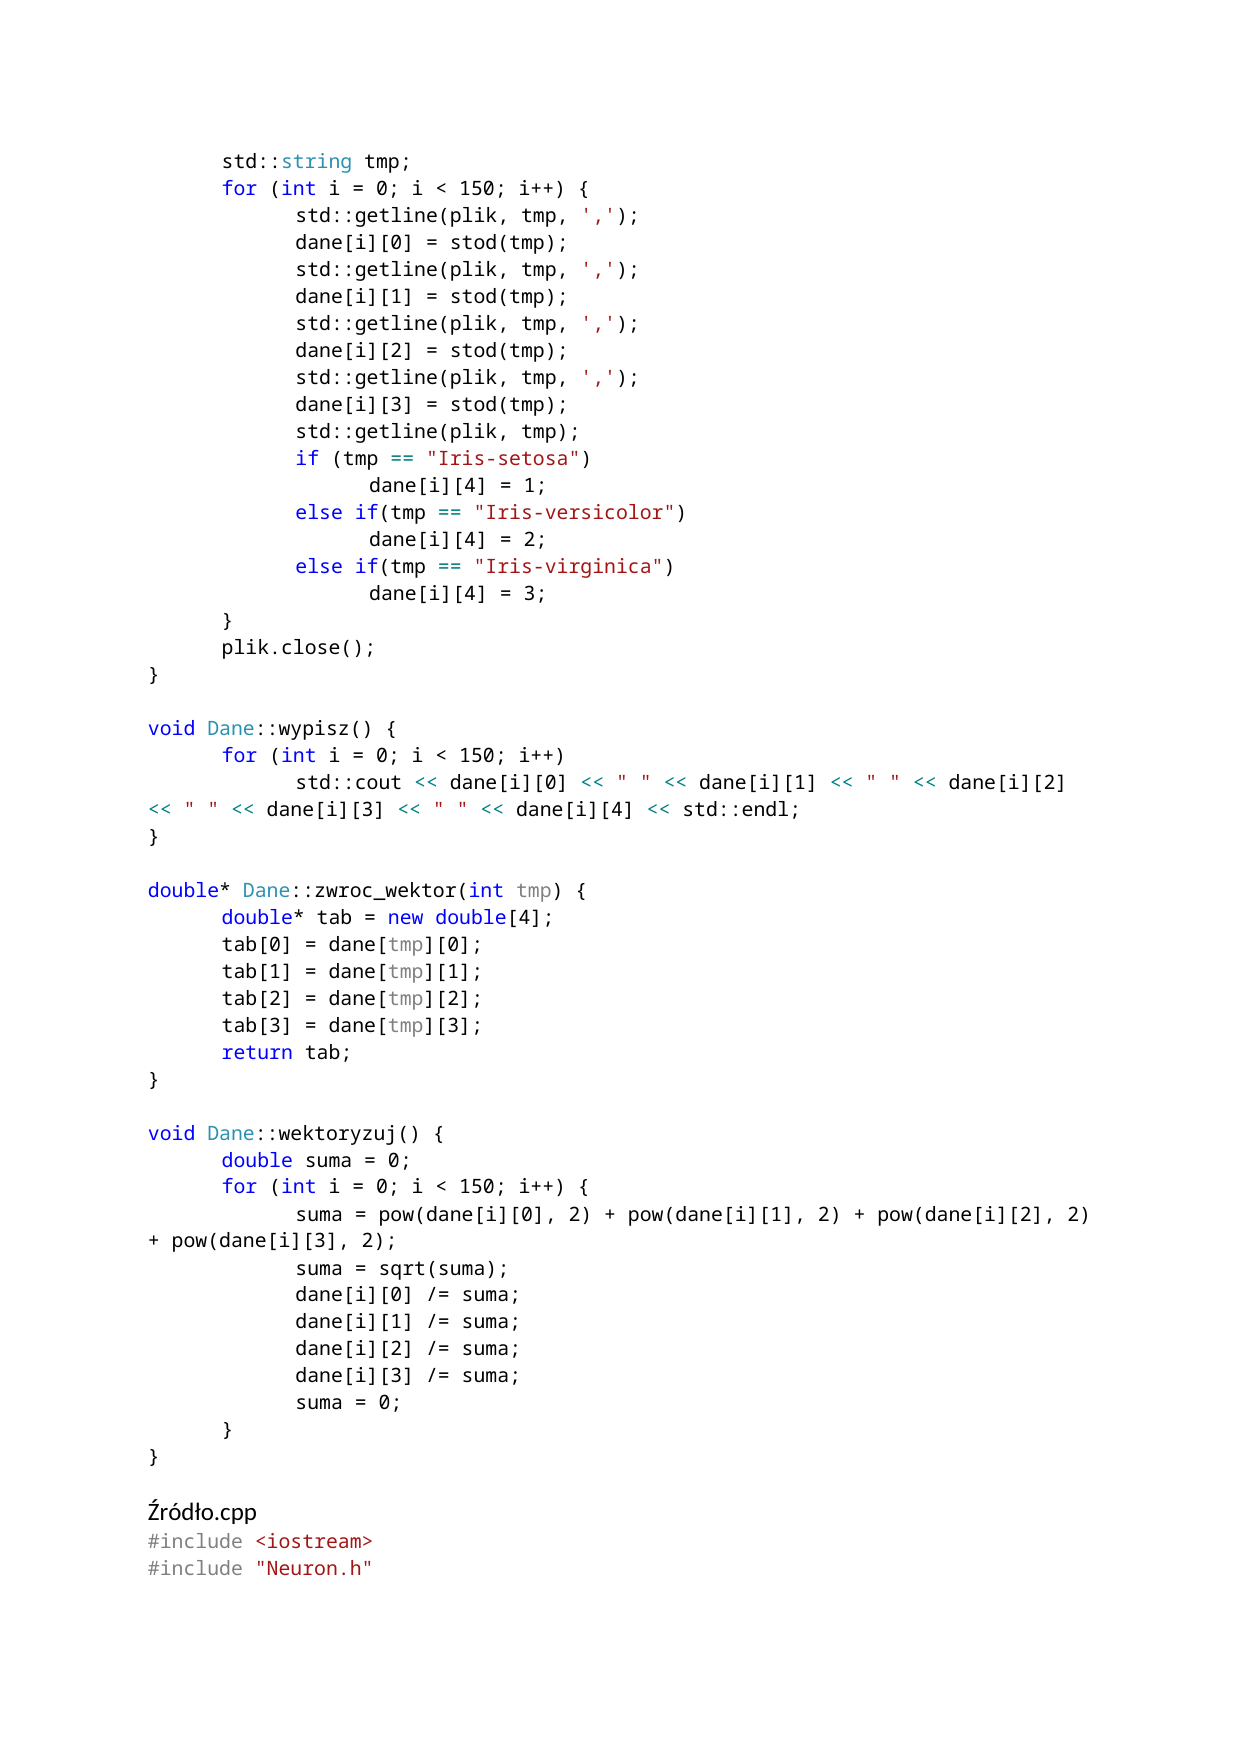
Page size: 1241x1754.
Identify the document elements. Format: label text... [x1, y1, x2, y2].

text std::getline(plik, tmp, ','); [148, 256, 1093, 282]
text std::getline(plik, tmp, ','); [148, 202, 1093, 228]
text #include "Neuron.h" [148, 1554, 1093, 1581]
text dane[i][1] = stod(tmp); [148, 282, 1093, 309]
text double suma = 0; [148, 1146, 1093, 1173]
text dane[i][2] = stod(tmp); [148, 336, 1093, 363]
text return tab; [148, 1038, 1093, 1065]
text for (int i = 0; i < 150; i++) { [148, 1173, 1093, 1200]
text else if(tmp == "Iris-virginica") [148, 552, 1093, 579]
text dane[i][4] = 1; [148, 471, 1093, 498]
text void Dane::wypisz() { [148, 714, 1093, 741]
text dane[i][0] = stod(tmp); [148, 228, 1093, 256]
text dane[i][0] /= suma; [148, 1281, 1093, 1308]
text for (int i = 0; i < 150; i++) { [148, 174, 1093, 202]
text } [148, 606, 1093, 633]
text } [148, 1065, 1093, 1092]
text double* tab = new double[4]; [148, 903, 1093, 930]
text if (tmp == "Iris-setosa") [148, 444, 1093, 471]
text dane[i][1] /= suma; [148, 1308, 1093, 1335]
text dane[i][4] = 3; [148, 579, 1093, 606]
text dane[i][3] /= suma; [148, 1362, 1093, 1389]
text suma = 0; [148, 1389, 1093, 1416]
text tab[3] = dane[tmp][3]; [148, 1011, 1093, 1038]
text dane[i][4] = 2; [148, 525, 1093, 552]
text } [148, 660, 1093, 687]
text for (int i = 0; i < 150; i++) [148, 741, 1093, 768]
text } [148, 1443, 1093, 1469]
text tab[0] = dane[tmp][0]; [148, 930, 1093, 957]
text plik.close(); [148, 633, 1093, 660]
text std::getline(plik, tmp); [148, 417, 1093, 444]
text void Dane::wektoryzuj() { [148, 1119, 1093, 1146]
text dane[i][3] = stod(tmp); [148, 390, 1093, 417]
text double* Dane::zwroc_wektor(int tmp) { [148, 876, 1093, 903]
text Źródło.cpp [148, 1497, 1093, 1527]
text #include <iostream> [148, 1527, 1093, 1554]
text std::cout << dane[i][0] << " " << dane[i][1] << " " << dane[i][2] << " " << dane[i][3] << " " << dane[i][4] << std::endl; [148, 768, 1093, 822]
text suma = sqrt(suma); [148, 1254, 1093, 1281]
text std::string tmp; [148, 148, 1093, 174]
text suma = pow(dane[i][0], 2) + pow(dane[i][1], 2) + pow(dane[i][2], 2) + pow(dane[i][3], 2); [148, 1200, 1093, 1254]
text tab[2] = dane[tmp][2]; [148, 984, 1093, 1011]
text } [148, 822, 1093, 849]
text tab[1] = dane[tmp][1]; [148, 957, 1093, 984]
text dane[i][2] /= suma; [148, 1335, 1093, 1362]
text } [148, 1416, 1093, 1443]
text else if(tmp == "Iris-versicolor") [148, 498, 1093, 525]
text std::getline(plik, tmp, ','); [148, 309, 1093, 336]
text std::getline(plik, tmp, ','); [148, 363, 1093, 390]
